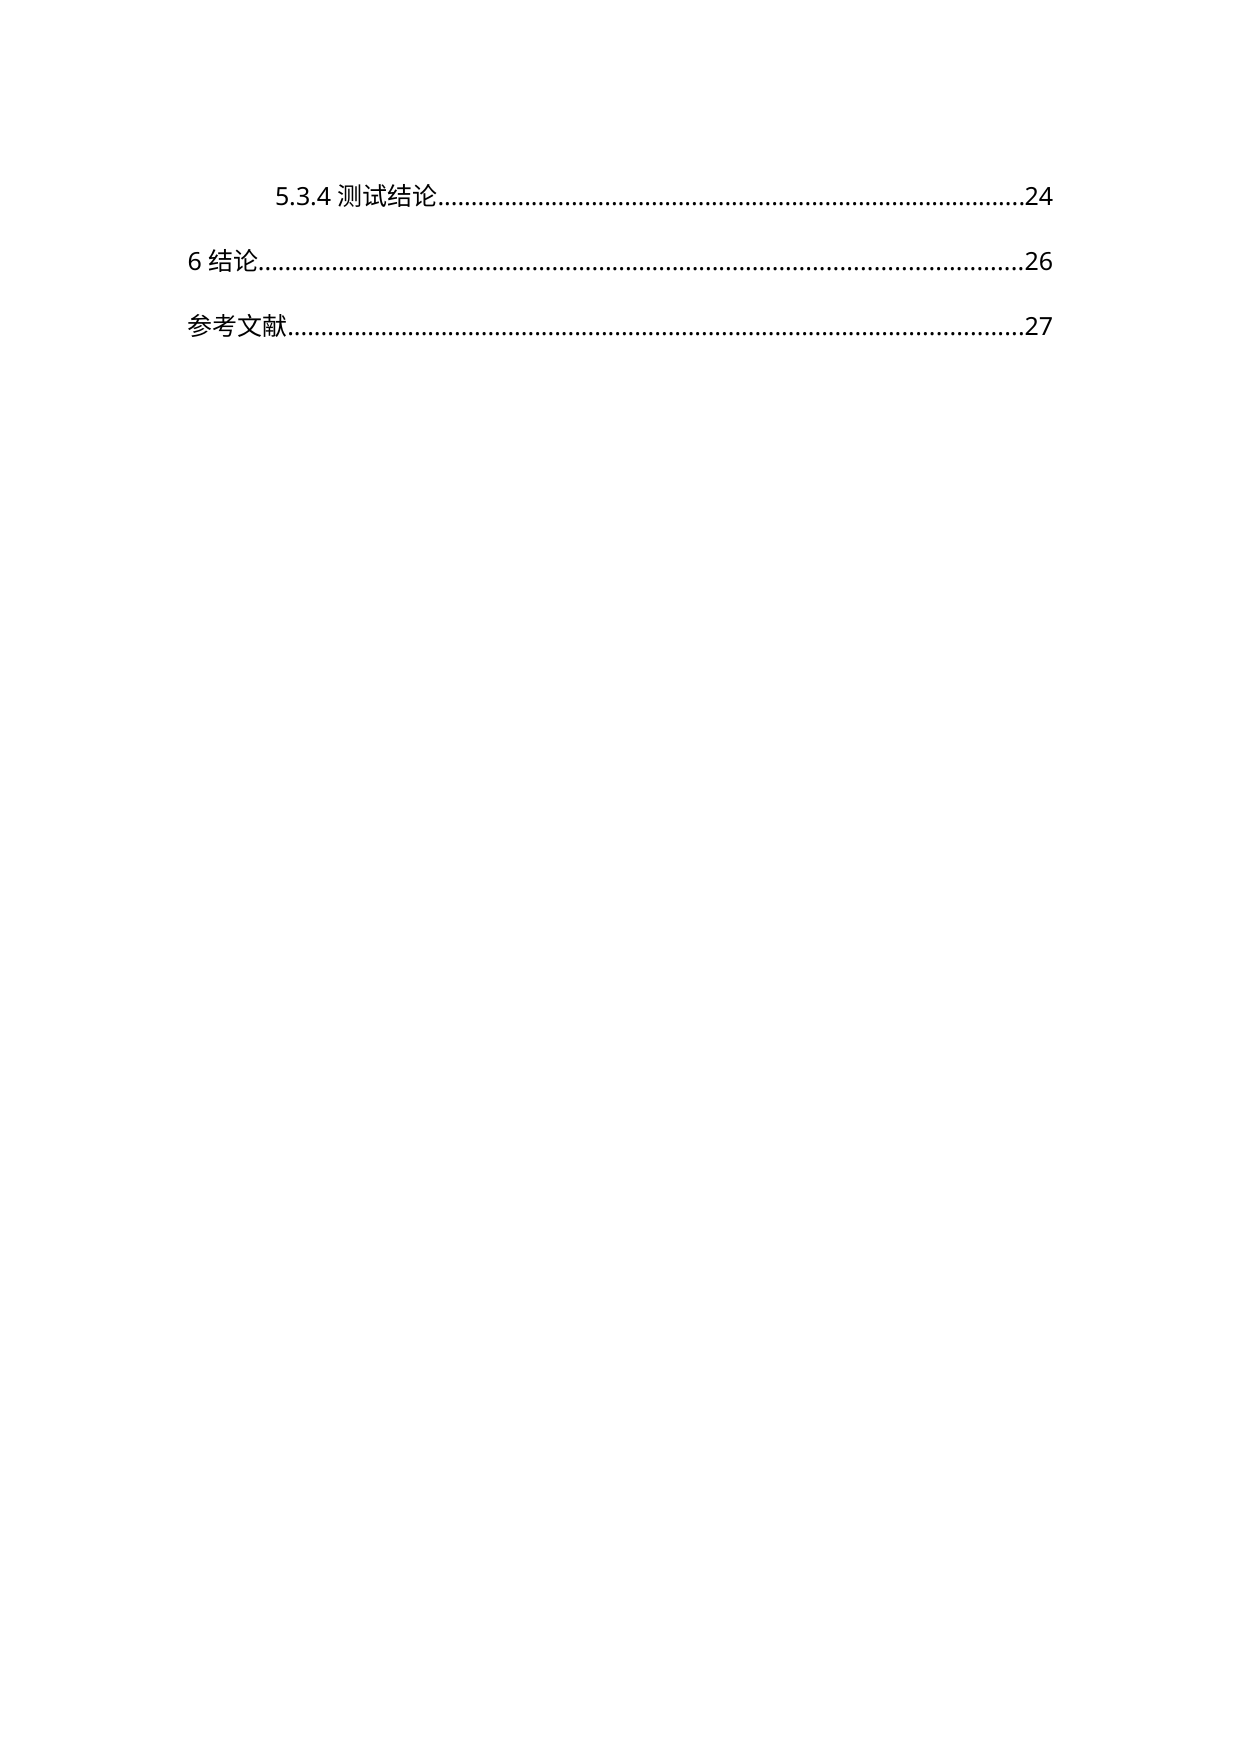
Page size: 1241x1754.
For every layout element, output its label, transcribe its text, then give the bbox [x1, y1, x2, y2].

text 参考文献 27 [187, 292, 1053, 357]
text 5.3.4 测试结论 24 [275, 162, 1053, 227]
text 6 结论 26 [187, 227, 1053, 292]
